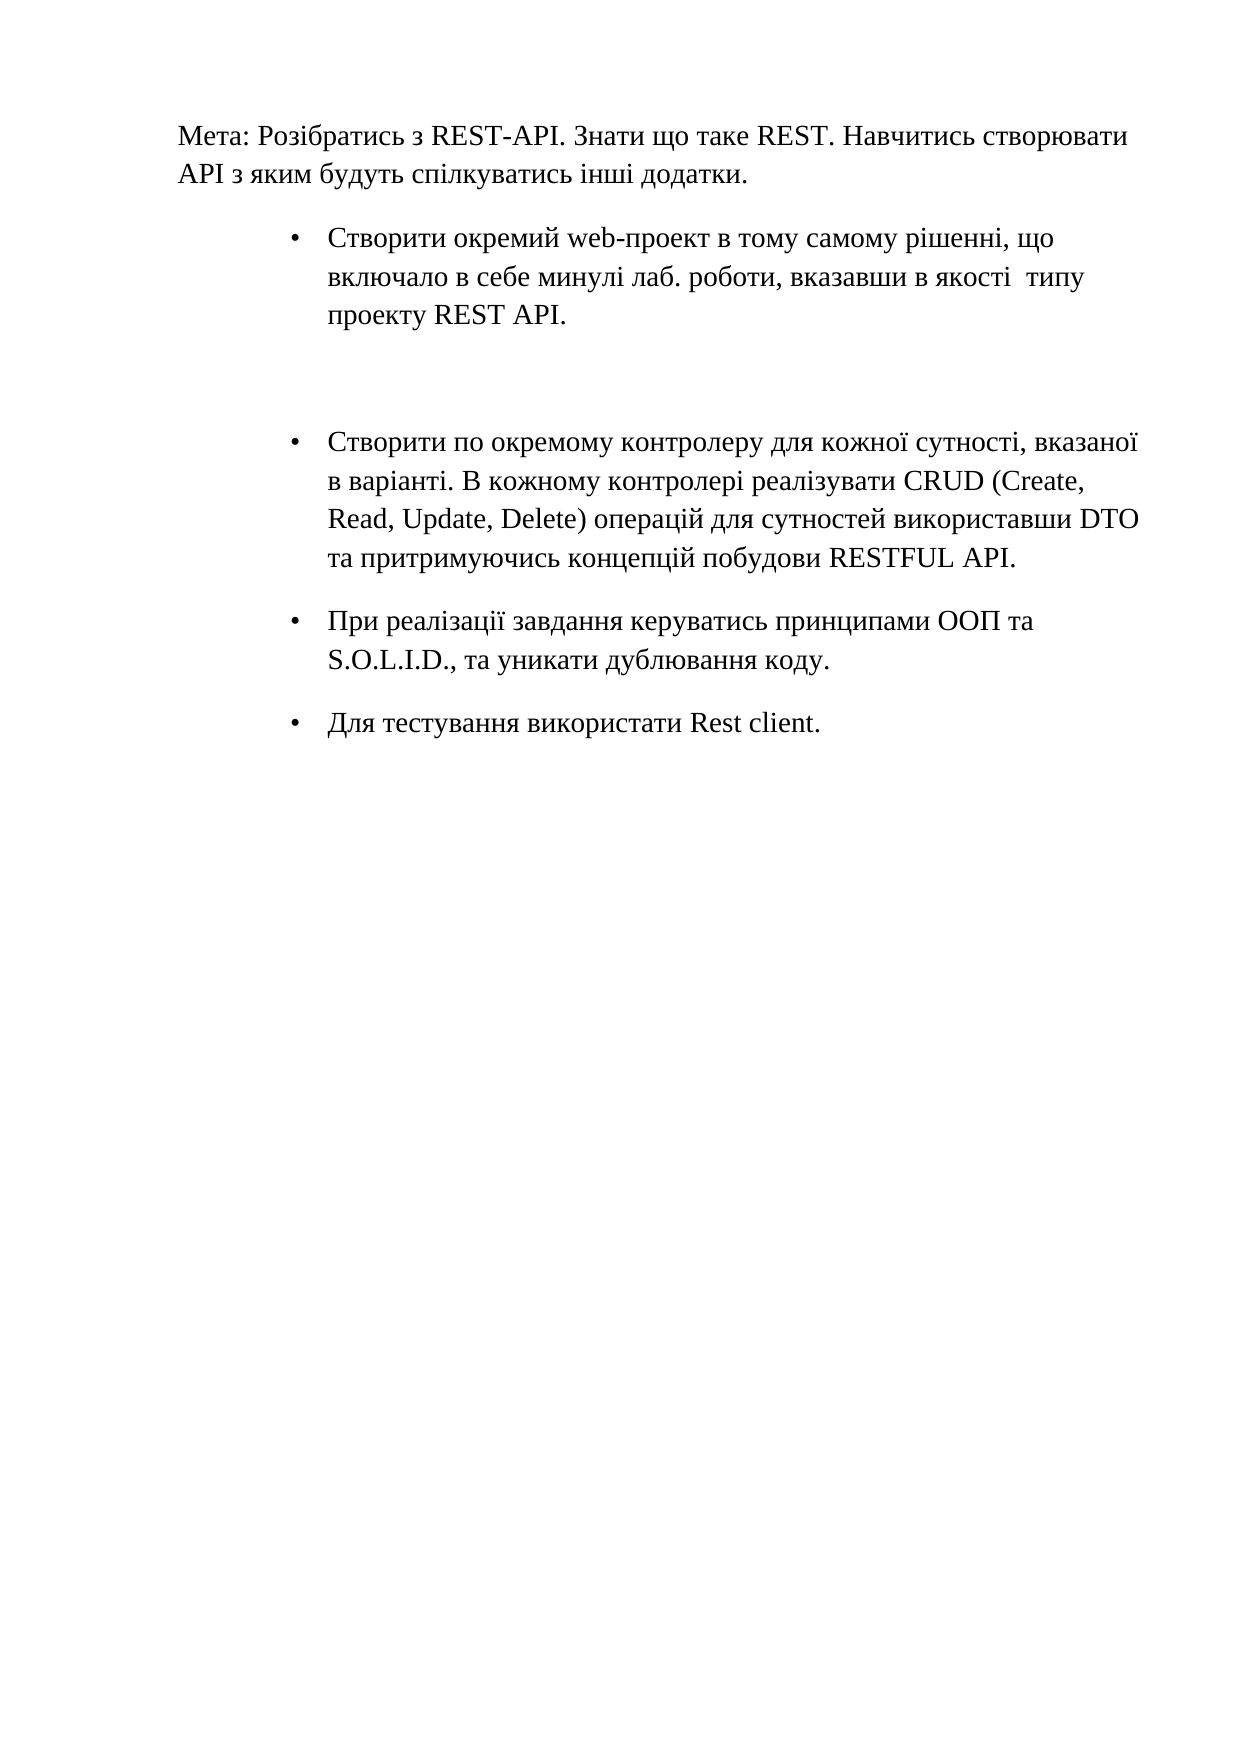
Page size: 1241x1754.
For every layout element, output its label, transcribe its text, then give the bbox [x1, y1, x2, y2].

list При реалізації завдання керуватись принципами ООП та S.O.L.I.D., та уникати дублювання коду. [290, 603, 1152, 676]
list Створити по окремому контролеру для кожної сутності, вказаної в варіанті. В кожному контролері реалізувати CRUD (Create, Read, Update, Delete) операцій для сутностей використавши DTO та притримуючись концепцій побудови RESTFUL API. [290, 424, 1152, 573]
text Мета: Розібратись з REST-API. Знати що таке REST. Навчитись створювати API з яким будуть спілкуватись інші додатки. [177, 118, 1152, 190]
list Для тестування використати Rest client. [290, 706, 1152, 739]
list Створити окремий web-проект в тому самому рішенні, що включало в себе минулі лаб. роботи, вказавши в якості типу проекту REST API. [290, 220, 1152, 331]
